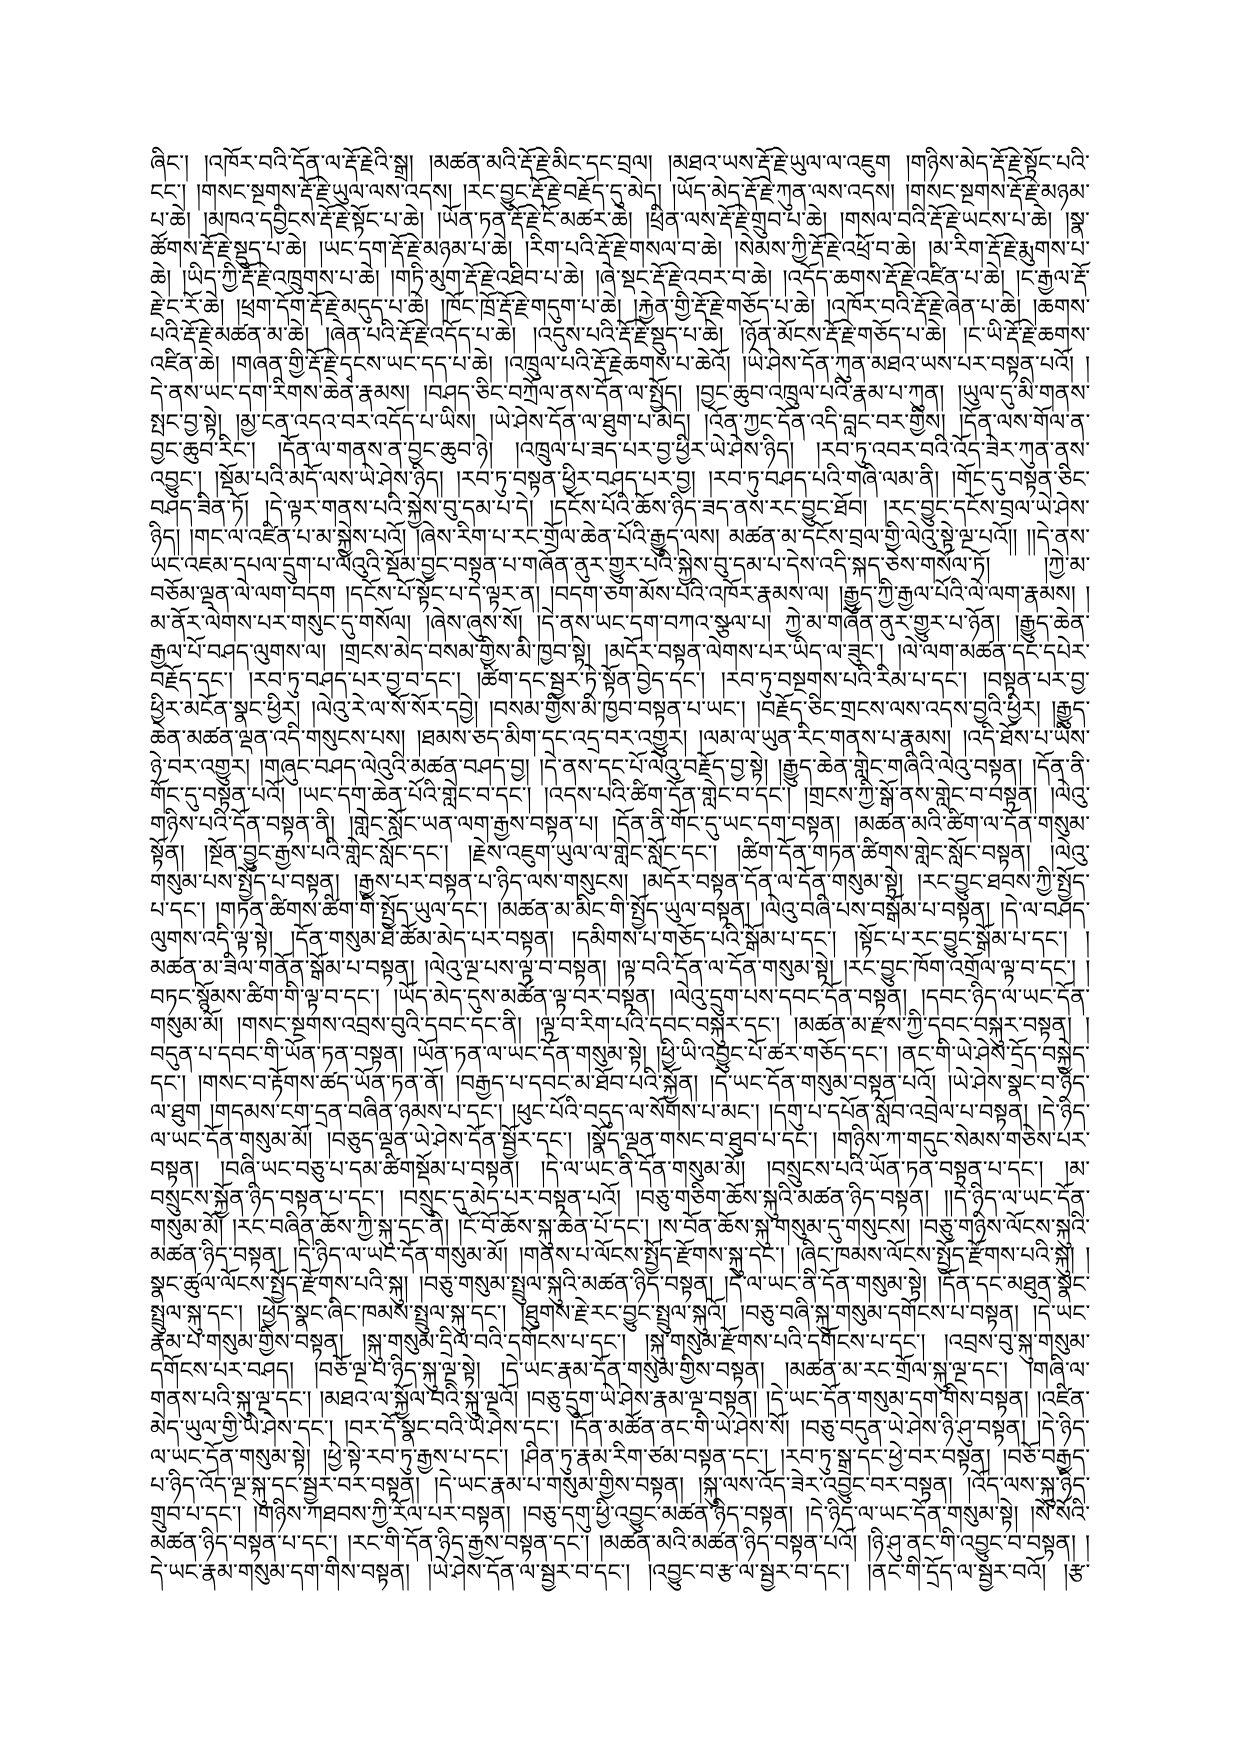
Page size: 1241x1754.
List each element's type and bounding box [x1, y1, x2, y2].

text [150, 150, 1090, 1585]
